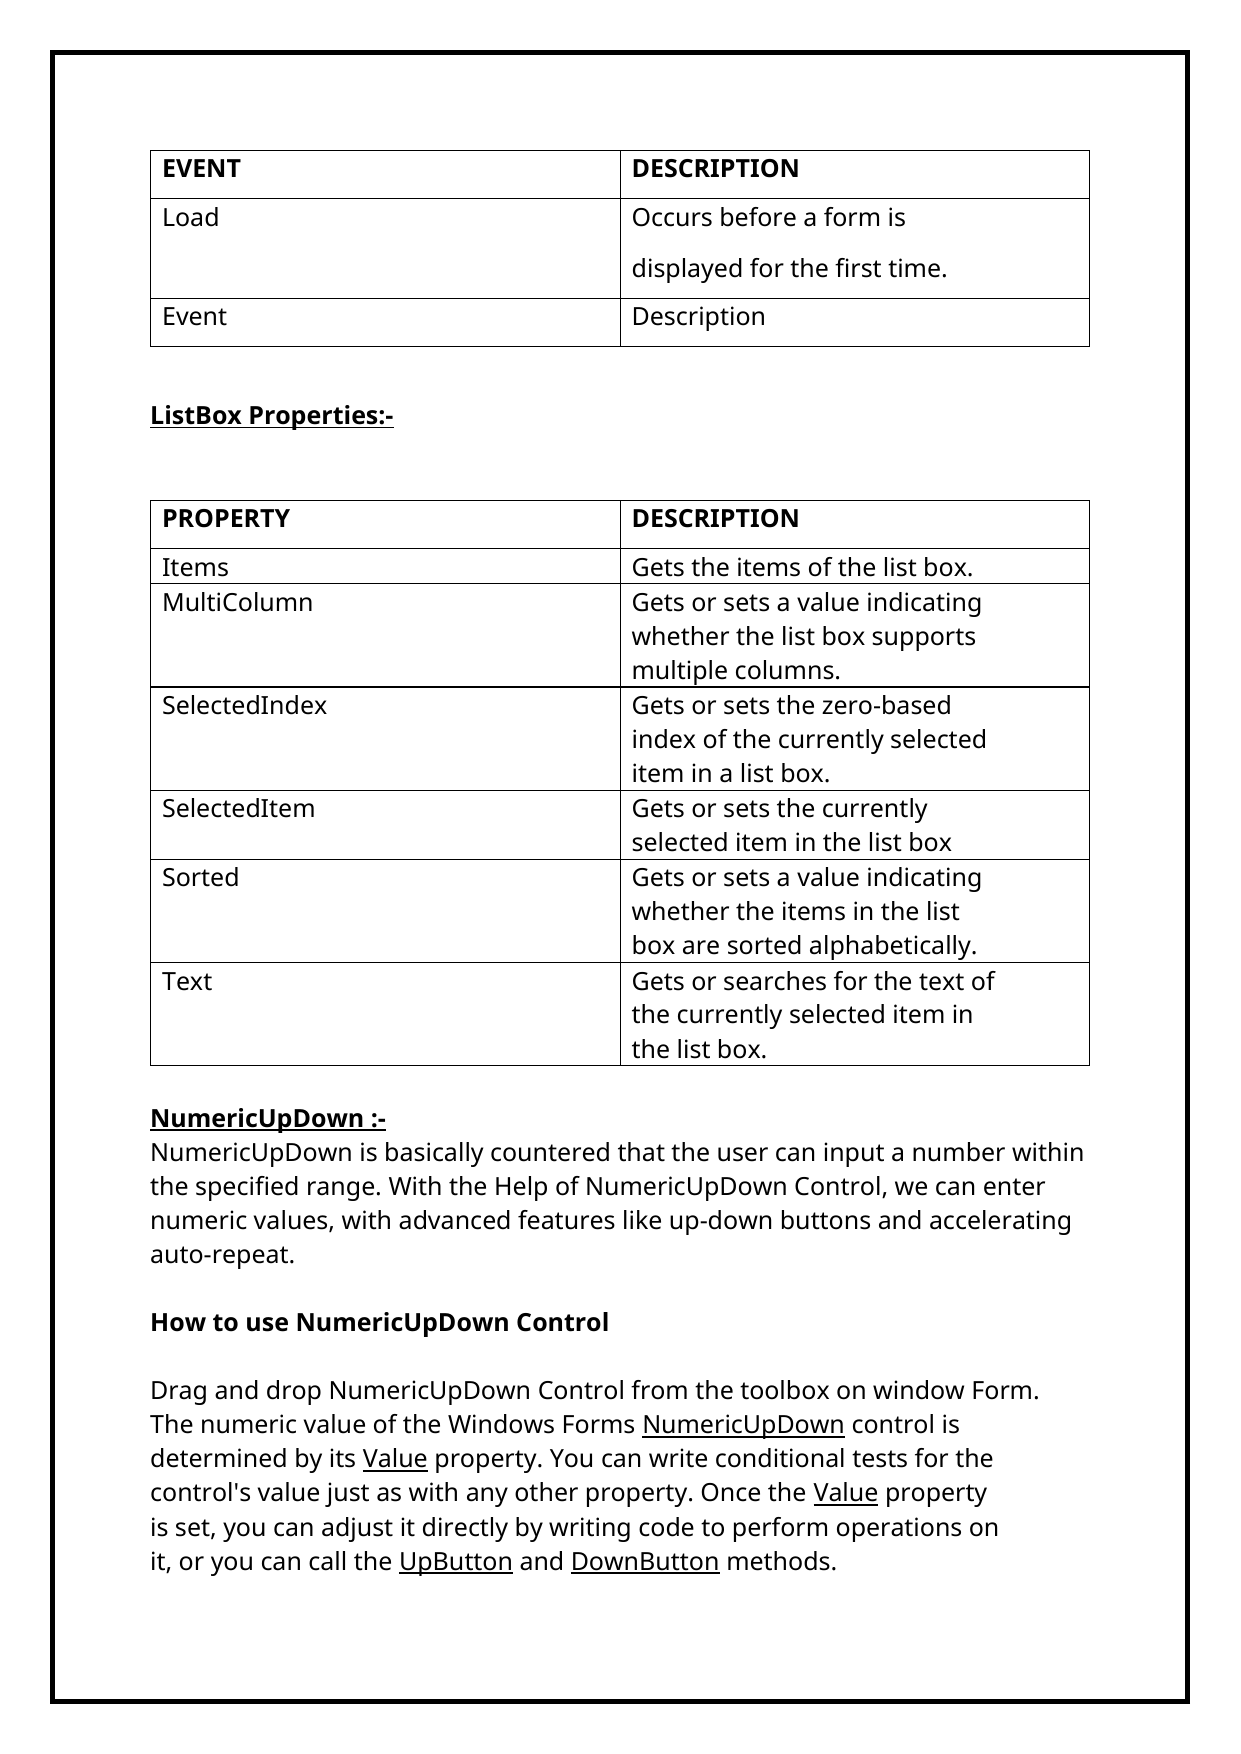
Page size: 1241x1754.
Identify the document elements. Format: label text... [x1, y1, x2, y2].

table_cell Gets or searches for the text of the currently selected item in the list box. [621, 963, 1089, 1065]
table_cell Gets or sets a value indicating whether the items in the list box are sorted alphabetically. [621, 860, 1089, 962]
table_cell Occurs before a form is displayed for the first time. [621, 199, 1089, 297]
table_header EVENT [151, 151, 620, 198]
table_cell Gets or sets the currently selected item in the list box [621, 791, 1089, 859]
table_cell Description [621, 299, 1089, 346]
table_cell Gets the items of the list box. [621, 549, 1089, 583]
table_cell Event [151, 299, 620, 346]
text Drag and drop NumericUpDown Control from the toolbox on window Form. [150, 1373, 1090, 1407]
text ListBox Properties:- [150, 398, 1009, 432]
table_cell Gets or sets the zero-based index of the currently selected item in a list box. [621, 688, 1089, 790]
table_cell Gets or sets a value indicating whether the list box supports multiple columns. [621, 584, 1089, 686]
text NumericUpDown :- [150, 1100, 1090, 1134]
table_cell Items [151, 549, 620, 583]
text How to use NumericUpDown Control [150, 1305, 1090, 1339]
table_cell SelectedIndex [151, 688, 620, 790]
table_header DESCRIPTION [621, 151, 1089, 198]
table_cell Load [151, 199, 620, 297]
table_cell MultiColumn [151, 584, 620, 686]
text NumericUpDown is basically countered that the user can input a number within the specified range. With the Help of NumericUpDown Control, we can enter numeric values, with advanced features like up-down buttons and accelerating auto-repeat. [150, 1134, 1090, 1271]
table_cell SelectedItem [151, 791, 620, 859]
table_cell Text [151, 963, 620, 1065]
text The numeric value of the Windows Forms NumericUpDown control is determined by its Value property. You can write conditional tests for the control's value just as with any other property. Once the Value property is set, you can adjust it directly by writing code to perform operations on it, or you can call the UpButton and DownButton methods. [837, 1407, 1009, 1577]
table_cell Sorted [151, 860, 620, 962]
table_header DESCRIPTION [621, 501, 1089, 548]
table_header PROPERTY [151, 501, 620, 548]
